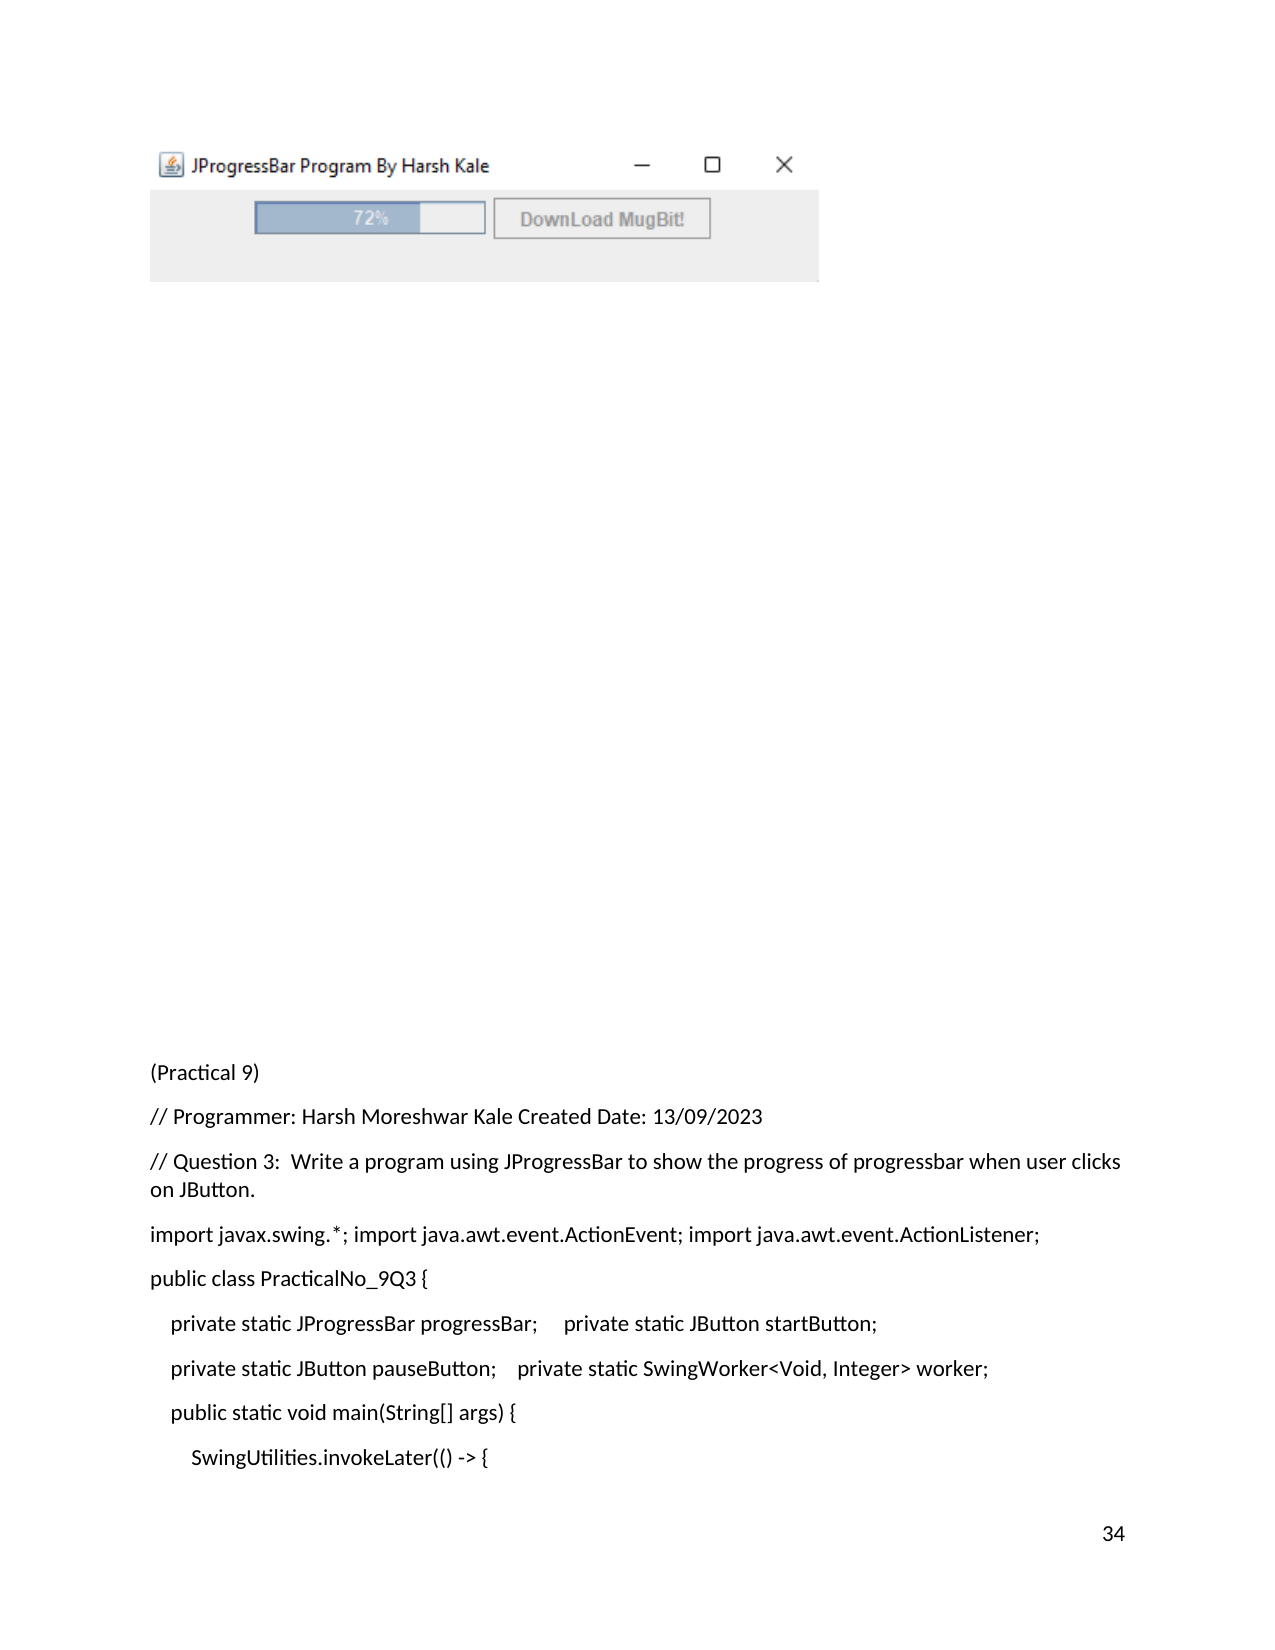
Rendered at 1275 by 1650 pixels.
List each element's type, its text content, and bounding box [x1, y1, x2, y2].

text private static JProgressBar progressBar; private static JButton startButton; [150, 1309, 1125, 1337]
text // Question 3: Write a program using JProgressBar to show the progress of progressbar when user clicks on JButton. [150, 1147, 1125, 1203]
text (Practical 9) [150, 1058, 1125, 1086]
text // Programmer: Harsh Moreshwar Kale Created Date: 13/09/2023 [150, 1102, 1125, 1130]
text SwingUtilities.invokeLater(() -> { [150, 1443, 1125, 1471]
text public class PracticalNo_9Q3 { [150, 1264, 1125, 1292]
text private static JButton pauseButton; private static SwingWorker<Void, Integer> worker; [150, 1354, 1125, 1382]
picture [150, 150, 819, 282]
text import javax.swing.*; import java.awt.event.ActionEvent; import java.awt.event.ActionListener; [150, 1220, 1125, 1248]
text public static void main(String[] args) { [150, 1398, 1125, 1426]
